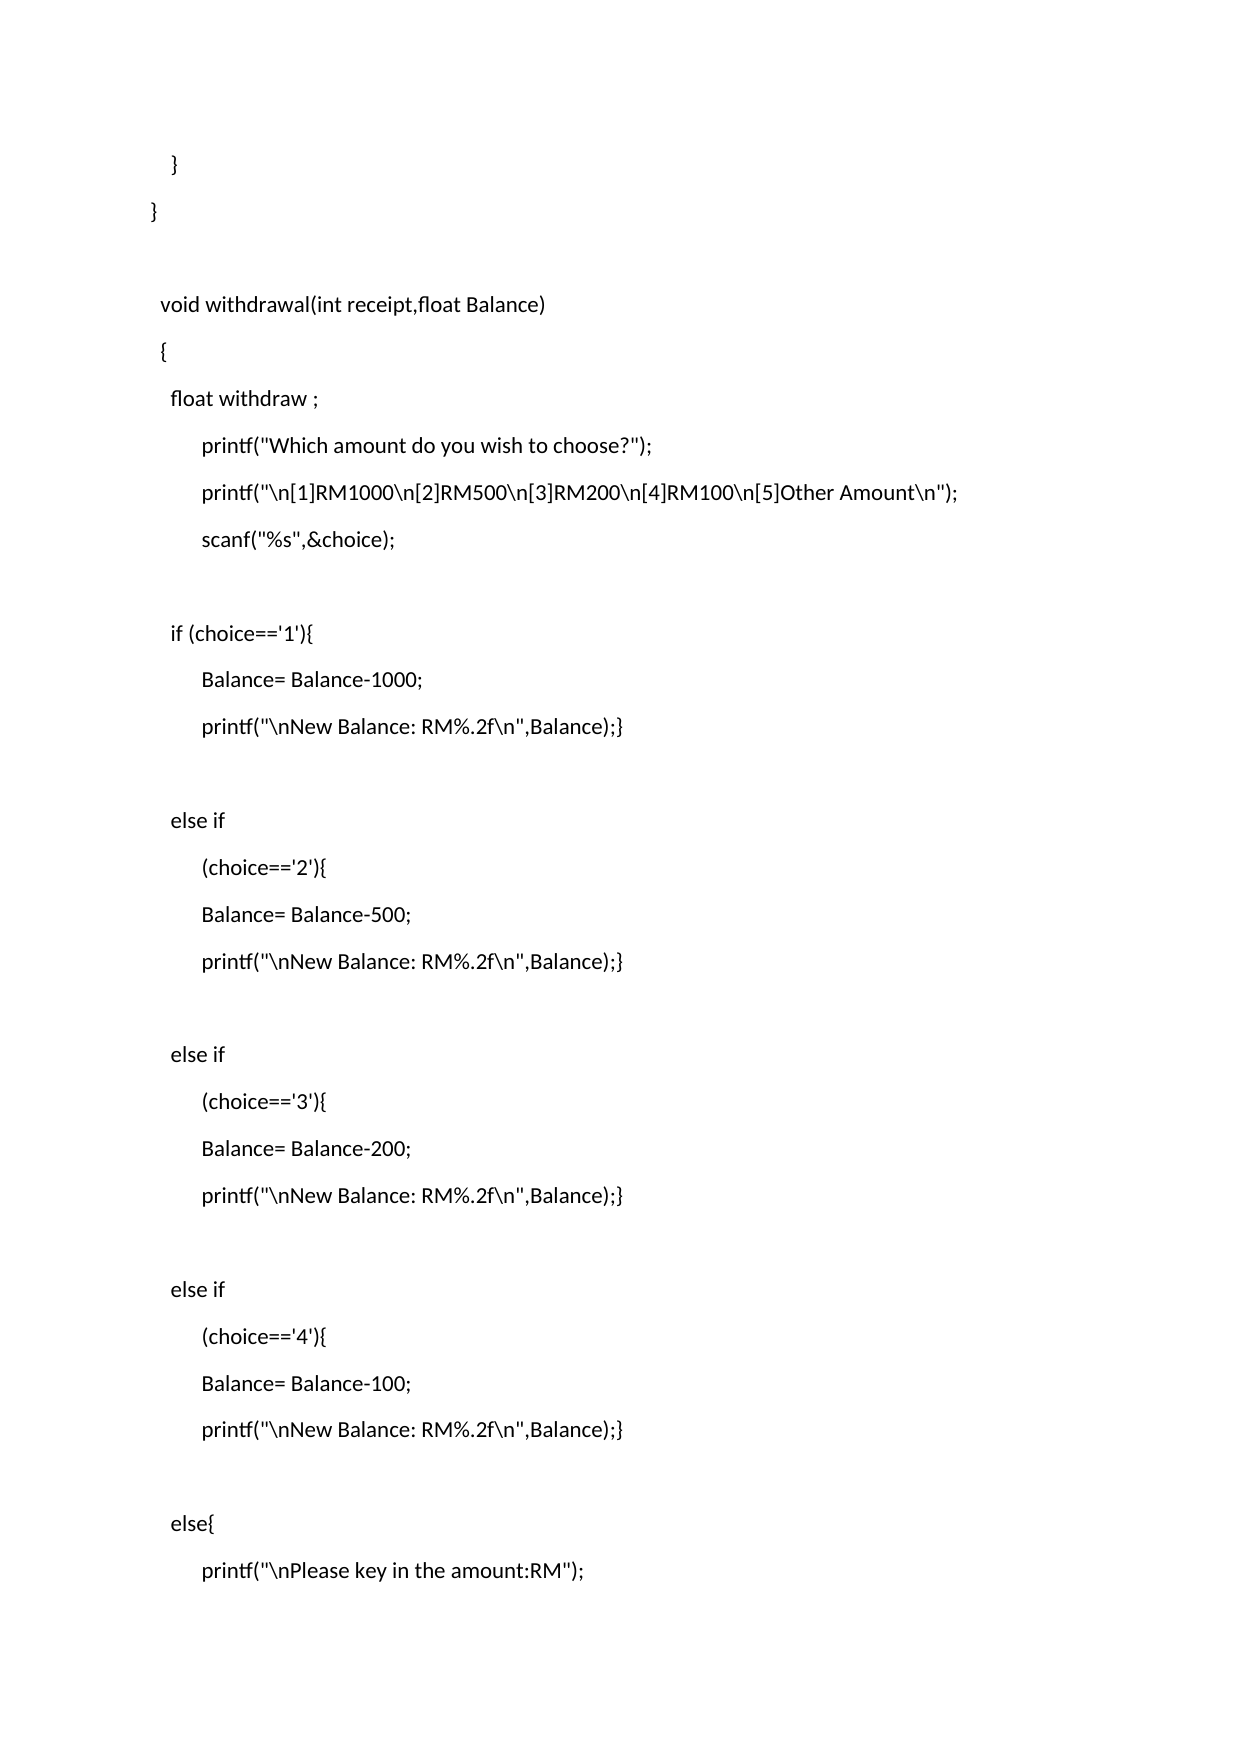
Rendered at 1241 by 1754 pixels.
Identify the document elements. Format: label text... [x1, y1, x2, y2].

text Balance= Balance-100; [150, 1369, 1090, 1397]
text printf("\n[1]RM1000\n[2]RM500\n[3]RM200\n[4]RM100\n[5]Other Amount\n"); [150, 478, 1090, 506]
text else{ [150, 1509, 1090, 1537]
text Balance= Balance-1000; [150, 666, 1090, 694]
text (choice=='4'){ [150, 1322, 1090, 1350]
text printf("Which amount do you wish to choose?"); [150, 431, 1090, 459]
text printf("\nNew Balance: RM%.2f\n",Balance);} [150, 712, 1090, 741]
text Balance= Balance-500; [150, 900, 1090, 928]
text (choice=='3'){ [150, 1087, 1090, 1116]
text else if [150, 1275, 1090, 1303]
text if (choice=='1'){ [150, 619, 1090, 647]
text Balance= Balance-200; [150, 1134, 1090, 1162]
text } [150, 150, 1090, 178]
text printf("\nNew Balance: RM%.2f\n",Balance);} [150, 1181, 1090, 1209]
text void withdrawal(int receipt,float Balance) [150, 291, 1090, 319]
text printf("\nNew Balance: RM%.2f\n",Balance);} [150, 947, 1090, 975]
text } [150, 197, 1090, 225]
text printf("\nPlease key in the amount:RM"); [150, 1556, 1090, 1584]
text printf("\nNew Balance: RM%.2f\n",Balance);} [150, 1416, 1090, 1444]
text scanf("%s",&choice); [150, 525, 1090, 553]
text (choice=='2'){ [150, 853, 1090, 881]
text { [150, 337, 1090, 366]
text else if [150, 1041, 1090, 1069]
text float withdraw ; [150, 384, 1090, 412]
text else if [150, 806, 1090, 834]
